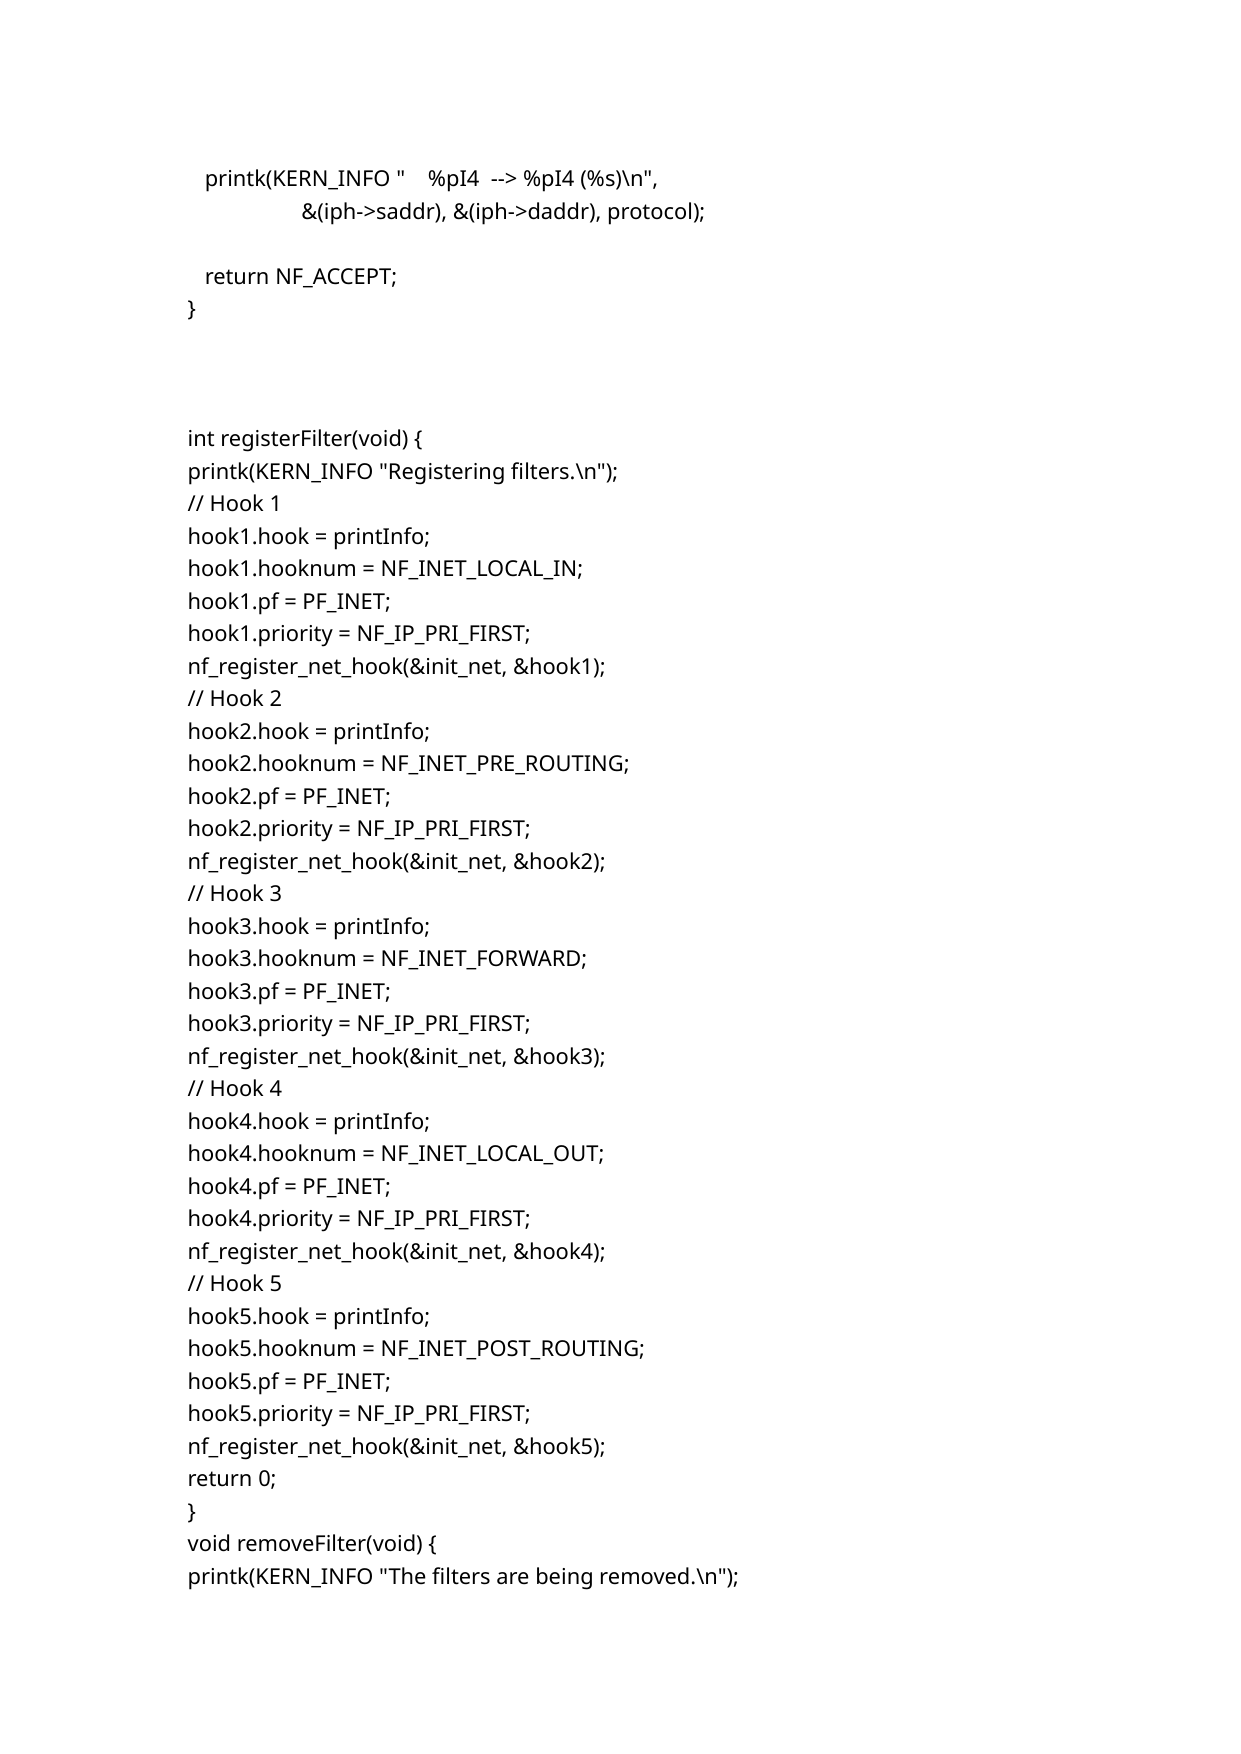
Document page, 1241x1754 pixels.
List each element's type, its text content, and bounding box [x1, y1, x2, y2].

text hook4.priority = NF_IP_PRI_FIRST; [187, 1202, 1053, 1234]
text hook3.hook = printInfo; [187, 909, 1053, 942]
text hook3.pf = PF_INET; [187, 974, 1053, 1007]
text hook1.pf = PF_INET; [187, 584, 1053, 617]
text hook1.hooknum = NF_INET_LOCAL_IN; [187, 552, 1053, 584]
text hook1.hook = printInfo; [187, 519, 1053, 552]
text nf_register_net_hook(&init_net, &hook4); [187, 1234, 1053, 1267]
text printk(KERN_INFO " %pI4 --> %pI4 (%s)\n", [187, 162, 1053, 194]
text // Hook 1 [187, 487, 1053, 519]
text } [187, 292, 1053, 324]
text printk(KERN_INFO "The filters are being removed.\n"); [187, 1559, 1053, 1592]
text int registerFilter(void) { [187, 422, 1053, 454]
text hook3.priority = NF_IP_PRI_FIRST; [187, 1007, 1053, 1039]
text nf_register_net_hook(&init_net, &hook5); [187, 1429, 1053, 1462]
text hook2.priority = NF_IP_PRI_FIRST; [187, 812, 1053, 844]
text // Hook 3 [187, 877, 1053, 909]
text nf_register_net_hook(&init_net, &hook3); [187, 1039, 1053, 1072]
text nf_register_net_hook(&init_net, &hook2); [187, 844, 1053, 877]
text hook3.hooknum = NF_INET_FORWARD; [187, 942, 1053, 974]
text // Hook 2 [187, 682, 1053, 714]
text hook2.pf = PF_INET; [187, 779, 1053, 812]
text hook1.priority = NF_IP_PRI_FIRST; [187, 617, 1053, 649]
text hook5.priority = NF_IP_PRI_FIRST; [187, 1397, 1053, 1429]
text return 0; [187, 1462, 1053, 1494]
text hook5.hooknum = NF_INET_POST_ROUTING; [187, 1332, 1053, 1364]
text hook4.hook = printInfo; [187, 1104, 1053, 1137]
text void removeFilter(void) { [187, 1527, 1053, 1559]
text &(iph->saddr), &(iph->daddr), protocol); [187, 194, 1053, 227]
text hook4.hooknum = NF_INET_LOCAL_OUT; [187, 1137, 1053, 1169]
text printk(KERN_INFO "Registering filters.\n"); [187, 454, 1053, 487]
text hook4.pf = PF_INET; [187, 1169, 1053, 1202]
text // Hook 4 [187, 1072, 1053, 1104]
text } [187, 1494, 1053, 1527]
text hook2.hooknum = NF_INET_PRE_ROUTING; [187, 747, 1053, 779]
text nf_register_net_hook(&init_net, &hook1); [187, 649, 1053, 682]
text hook5.pf = PF_INET; [187, 1364, 1053, 1397]
text return NF_ACCEPT; [187, 259, 1053, 292]
text // Hook 5 [187, 1267, 1053, 1299]
text hook5.hook = printInfo; [187, 1299, 1053, 1332]
text hook2.hook = printInfo; [187, 714, 1053, 747]
